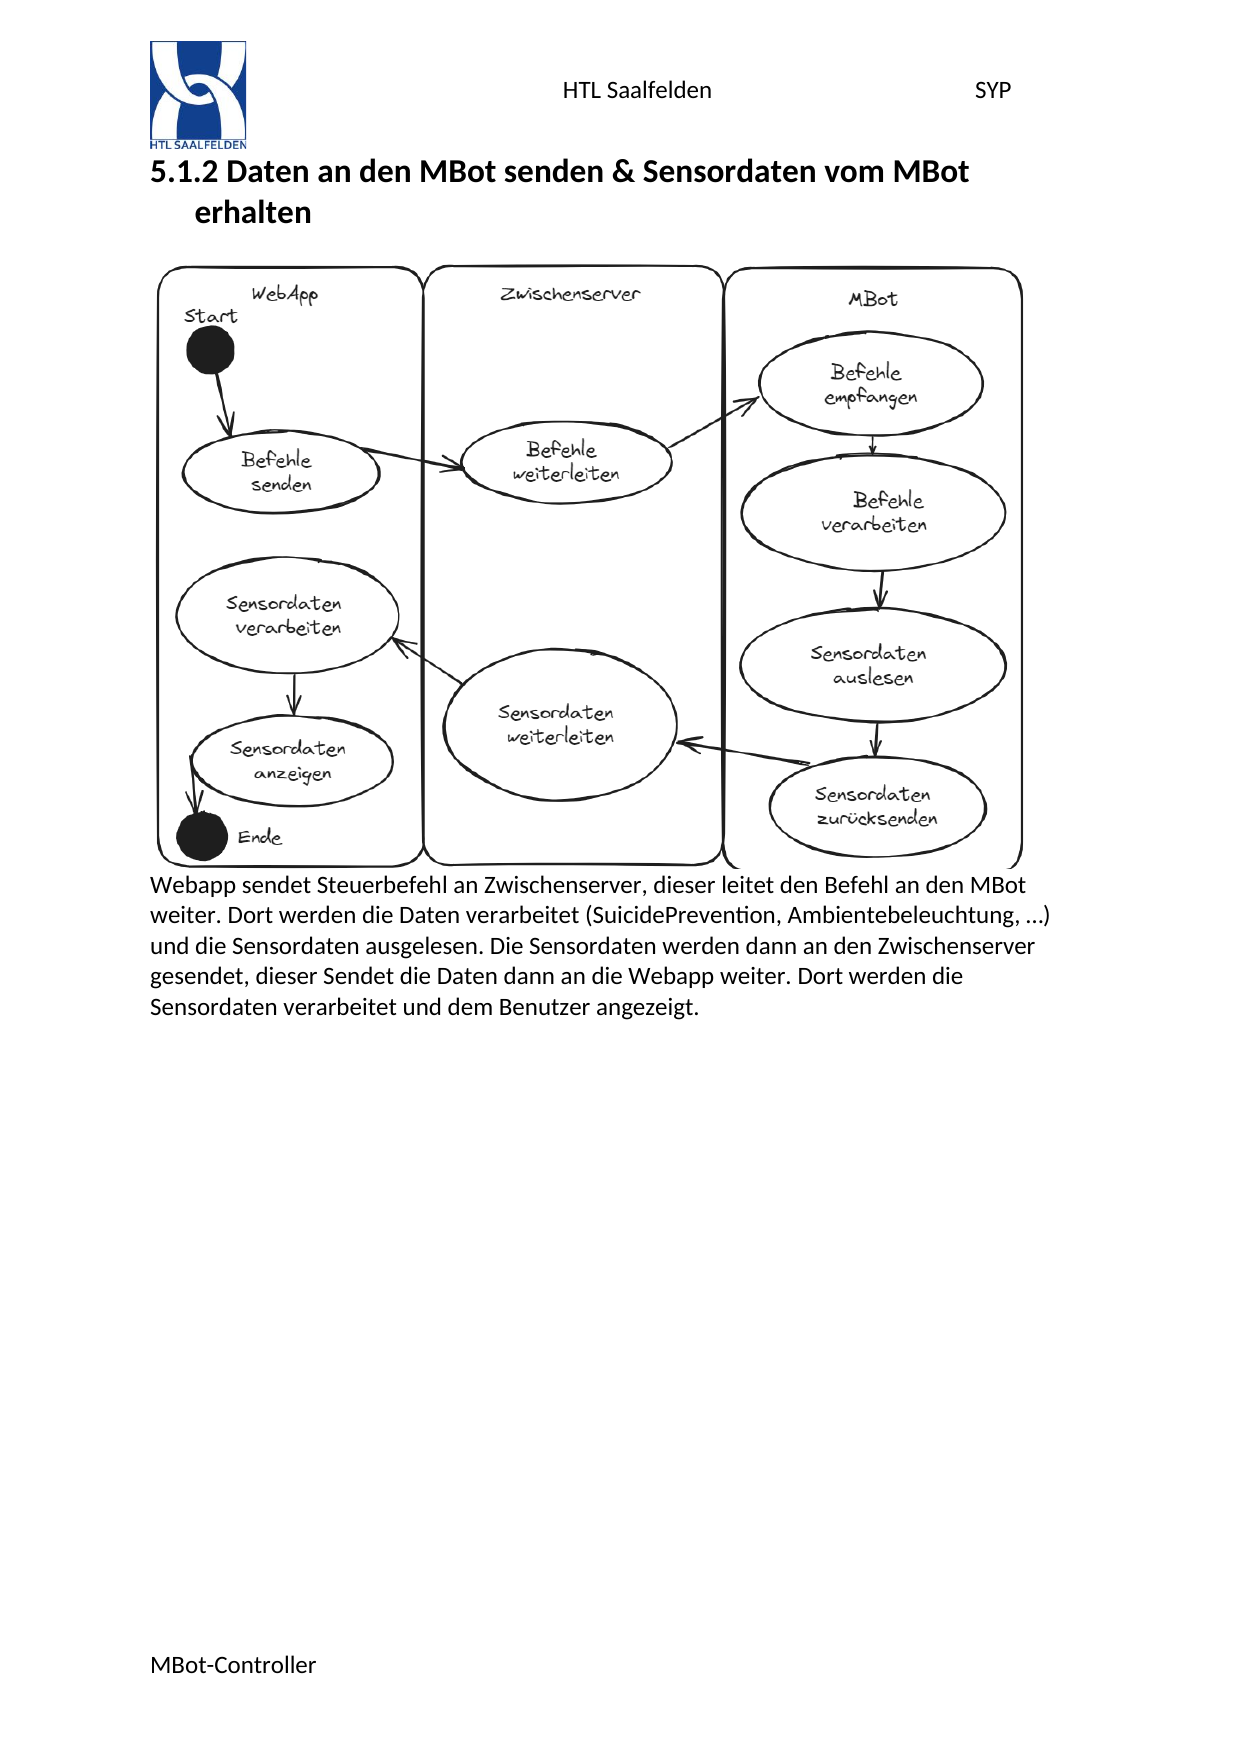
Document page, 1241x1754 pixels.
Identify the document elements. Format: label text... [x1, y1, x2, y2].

picture [150, 41, 247, 149]
picture [150, 258, 1036, 869]
subtitle Daten an den MBot senden & Sensordaten vom MBot erhalten [150, 150, 1090, 231]
text Webapp sendet Steuerbefehl an Zwischenserver, dieser leitet den Befehl an den MBot weiter. Dort werden die Daten verarbeitet (SuicidePrevention, Ambientebeleuchtung, …) und die Sensordaten ausgelesen. Die Sensordaten werden dann an den Zwischenserver gesendet, dieser Sendet die Daten dann an die Webapp weiter. Dort werden die Sensordaten verarbeitet und dem Benutzer angezeigt. [150, 869, 1090, 1021]
